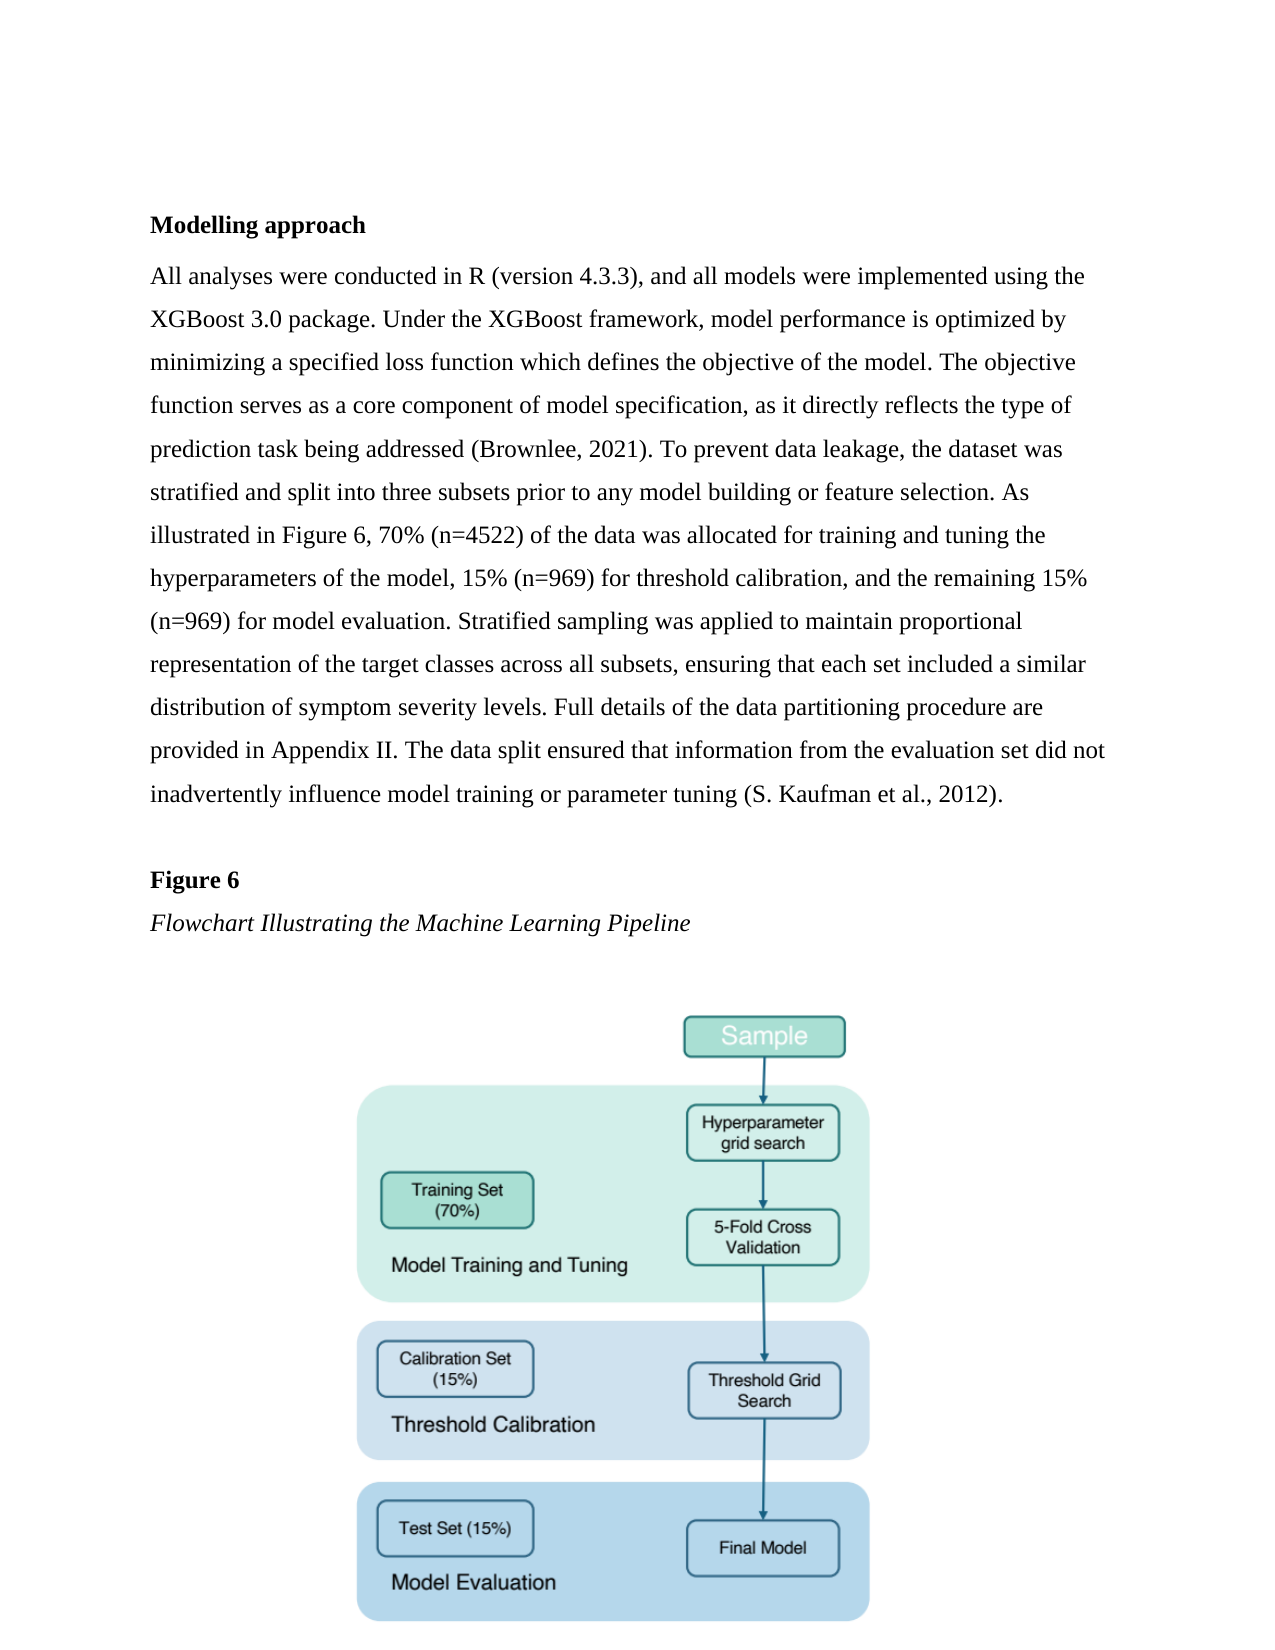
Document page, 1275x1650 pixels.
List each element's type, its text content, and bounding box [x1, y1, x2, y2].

text Modelling approach [150, 210, 1125, 238]
text Figure 6 [150, 865, 1125, 894]
text Flowchart Illustrating the Machine Learning Pipeline [150, 908, 1125, 937]
text All analyses were conducted in R (version 4.3.3), and all models were implemented using the XGBoost 3.0 package. Under the XGBoost framework, model performance is optimized by minimizing a specified loss function which defines the objective of the model. The objective function serves as a core component of model specification, as it directly reflects the type of prediction task being addressed (Brownlee, 2021). To prevent data leakage, the dataset was stratified and split into three subsets prior to any model building or feature selection. As illustrated in Figure 6, 70% (n=4522) of the data was allocated for training and tuning the hyperparameters of the model, 15% (n=969) for threshold calibration, and the remaining 15% (n=969) for model evaluation. Stratified sampling was applied to maintain proportional representation of the target classes across all subsets, ensuring that each set included a similar distribution of symptom severity levels. Full details of the data partitioning procedure are provided in Appendix II. The data split ensured that information from the evaluation set did not inadvertently influence model training or parameter tuning (S. Kaufman et al., 2012). [150, 261, 1125, 807]
